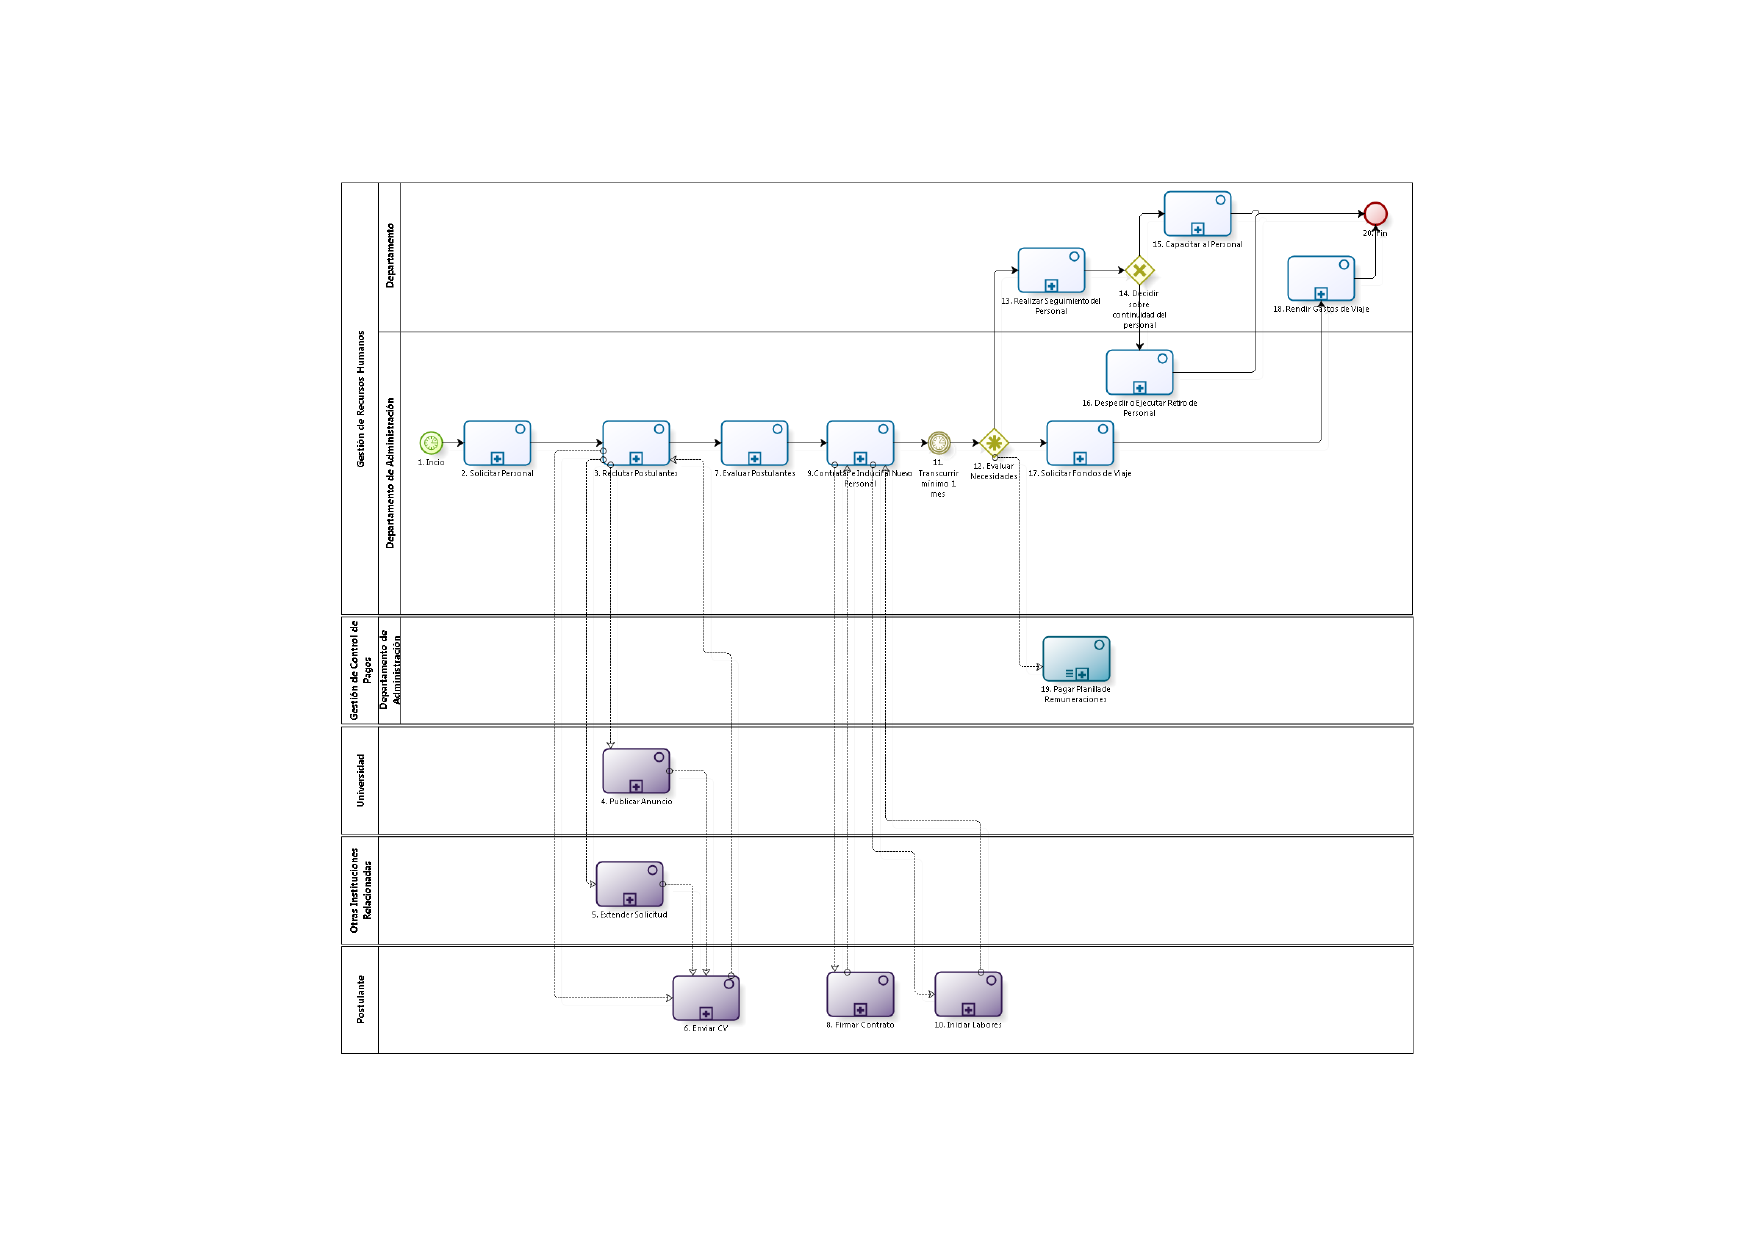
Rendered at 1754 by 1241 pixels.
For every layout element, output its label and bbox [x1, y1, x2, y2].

picture [336, 177, 1418, 1058]
